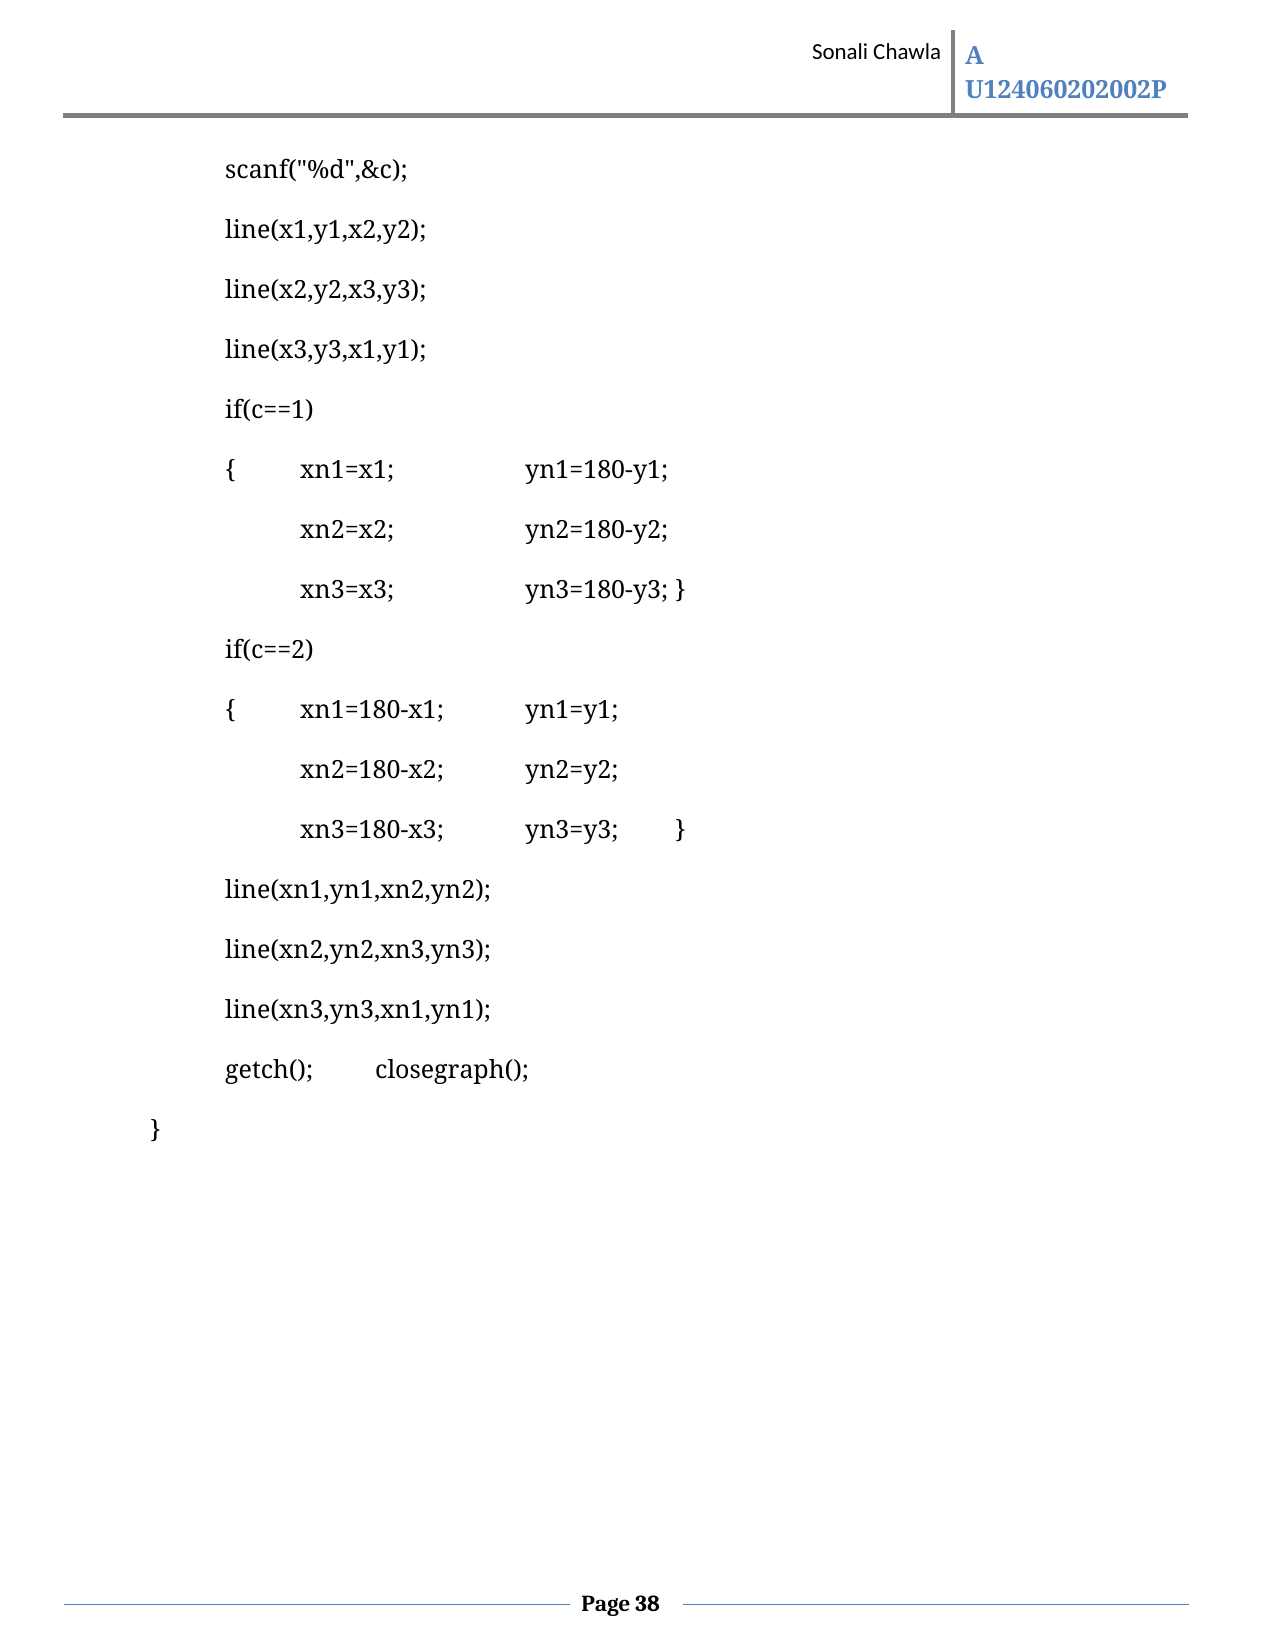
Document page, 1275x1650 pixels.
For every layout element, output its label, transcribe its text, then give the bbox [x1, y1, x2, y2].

text line(x3,y3,x1,y1); [150, 332, 1200, 366]
text xn2=x2; yn2=180-y2; [150, 512, 1200, 546]
text line(xn2,yn2,xn3,yn3); [150, 932, 1200, 966]
text scanf("%d",&c); [150, 152, 1200, 186]
text xn2=180-x2; yn2=y2; [150, 752, 1200, 786]
text if(c==1) [150, 392, 1200, 426]
text { xn1=x1; yn1=180-y1; [150, 452, 1200, 486]
text { xn1=180-x1; yn1=y1; [150, 692, 1200, 726]
text xn3=x3; yn3=180-y3; } [150, 572, 1200, 606]
text xn3=180-x3; yn3=y3; } [150, 812, 1200, 846]
text getch(); closegraph(); [150, 1052, 1200, 1086]
text } [150, 1112, 1200, 1146]
text if(c==2) [150, 632, 1200, 666]
text line(xn3,yn3,xn1,yn1); [150, 992, 1200, 1026]
text line(x1,y1,x2,y2); [150, 212, 1200, 246]
text line(x2,y2,x3,y3); [150, 272, 1200, 306]
text line(xn1,yn1,xn2,yn2); [150, 872, 1200, 906]
